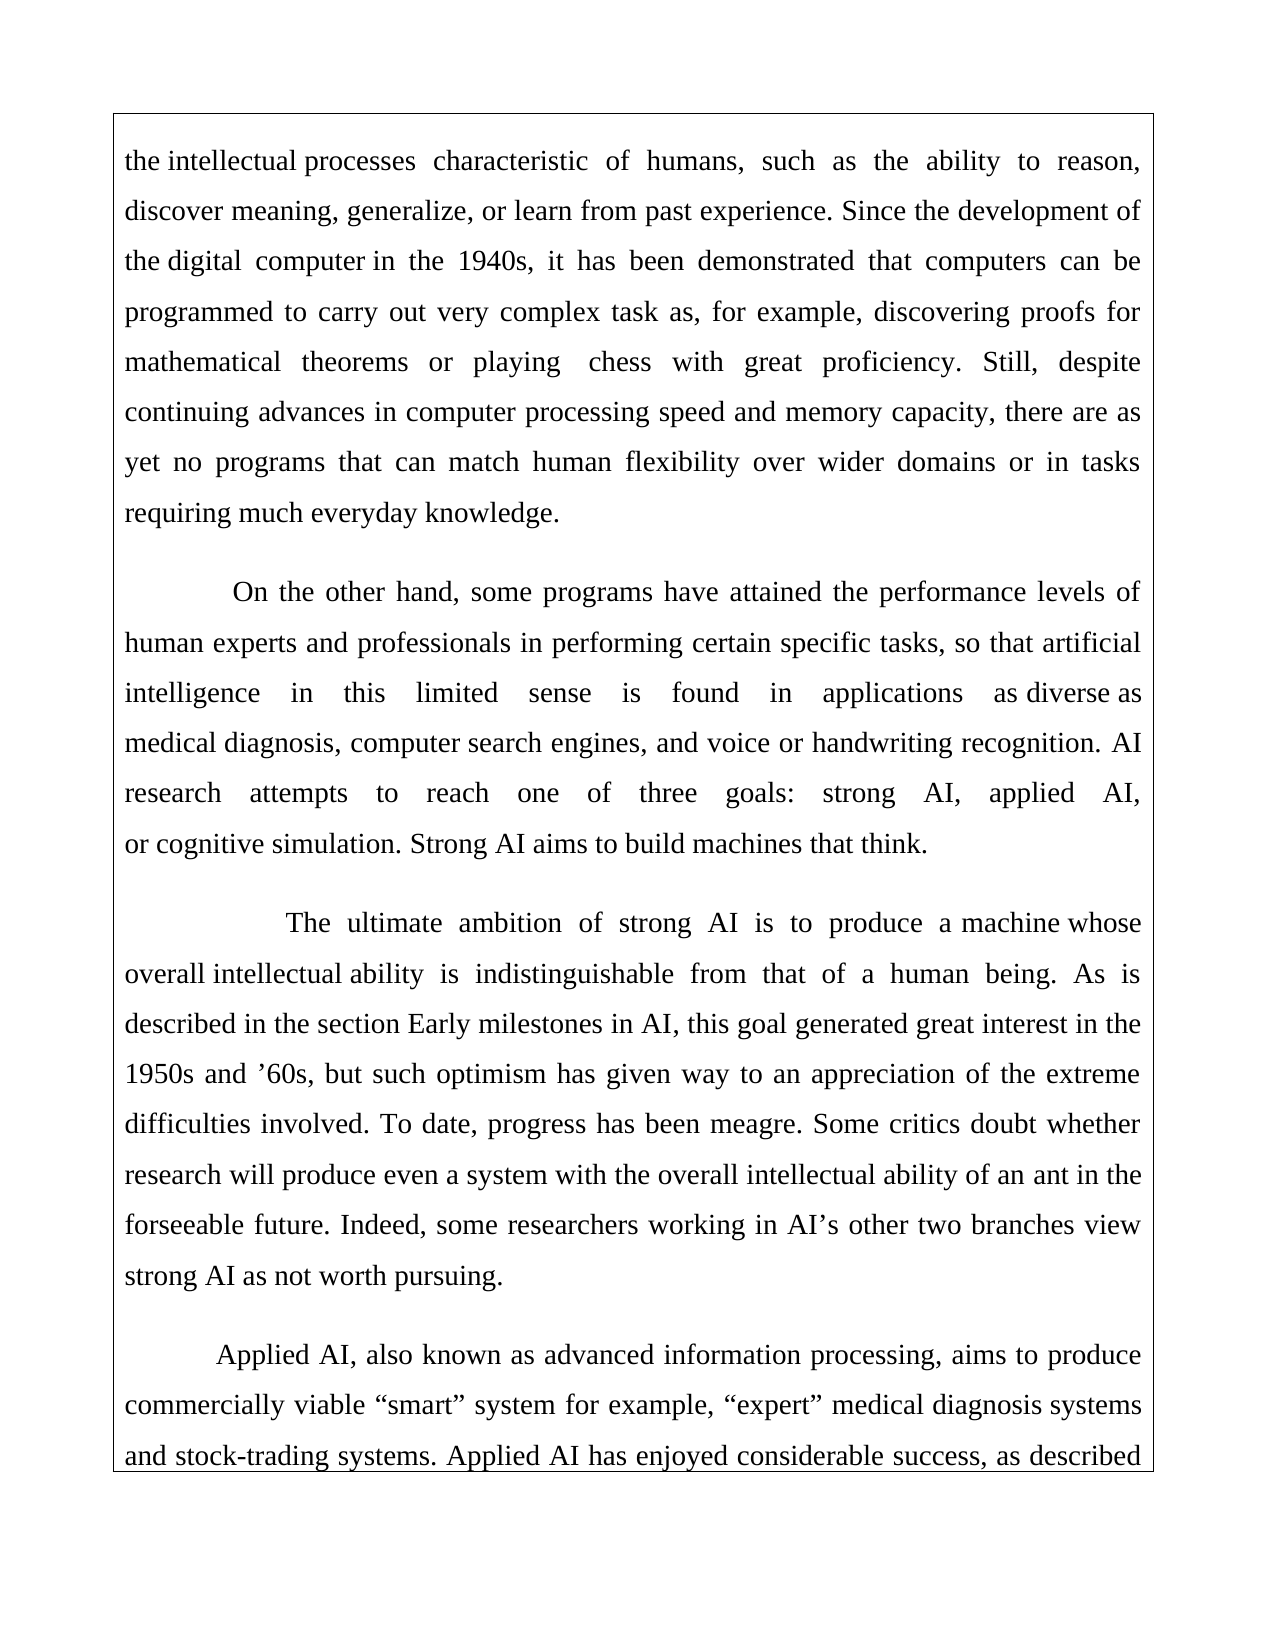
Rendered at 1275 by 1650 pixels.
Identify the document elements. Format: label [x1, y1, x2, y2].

table_cell [114, 114, 1153, 1471]
